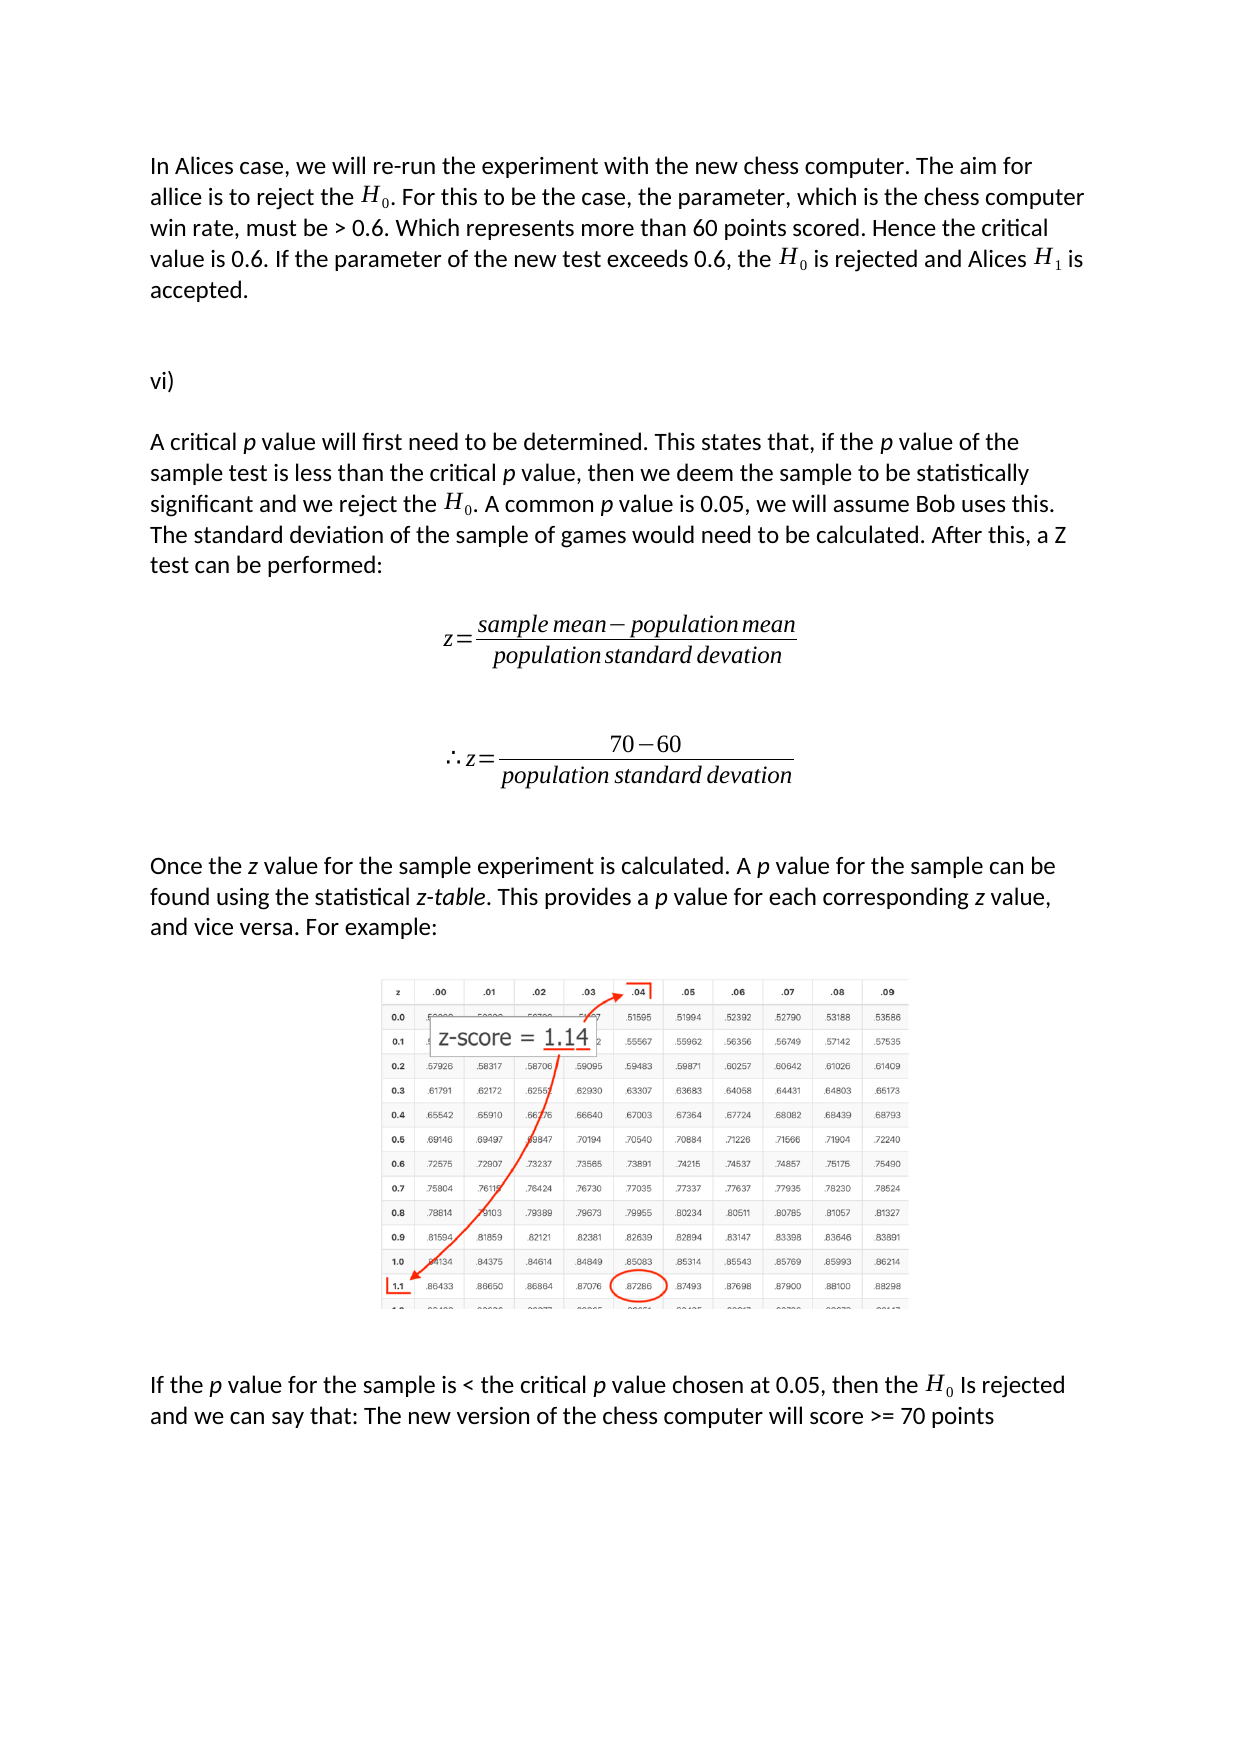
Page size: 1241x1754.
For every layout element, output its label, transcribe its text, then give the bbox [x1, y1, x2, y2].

text vi) [150, 365, 1090, 396]
picture [374, 975, 909, 1309]
text If the p value for the sample is < the critical p value chosen at 0.05, then the Is rejected and we can say that: The new version of the chess computer will score >= 70 points [150, 1369, 1090, 1431]
text Once the z value for the sample experiment is calculated. A p value for the sample can be found using the statistical z-table. This provides a p value for each corresponding z value, and vice versa. For example: [150, 850, 1090, 942]
text In Alices case, we will re-run the experiment with the new chess computer. The aim for allice is to reject the . For this to be the case, the parameter, which is the chess computer win rate, must be > 0.6. Which represents more than 60 points scored. Hence the critical value is 0.6. If the parameter of the new test exceeds 0.6, the is rejected and Alices is accepted. [150, 150, 1090, 304]
text A critical p value will first need to be determined. This states that, if the p value of the sample test is less than the critical p value, then we deem the sample to be statistically significant and we reject the . A common p value is 0.05, we will assume Bob uses this. The standard deviation of the sample of games would need to be calculated. After this, a Z test can be performed: [150, 426, 1090, 580]
